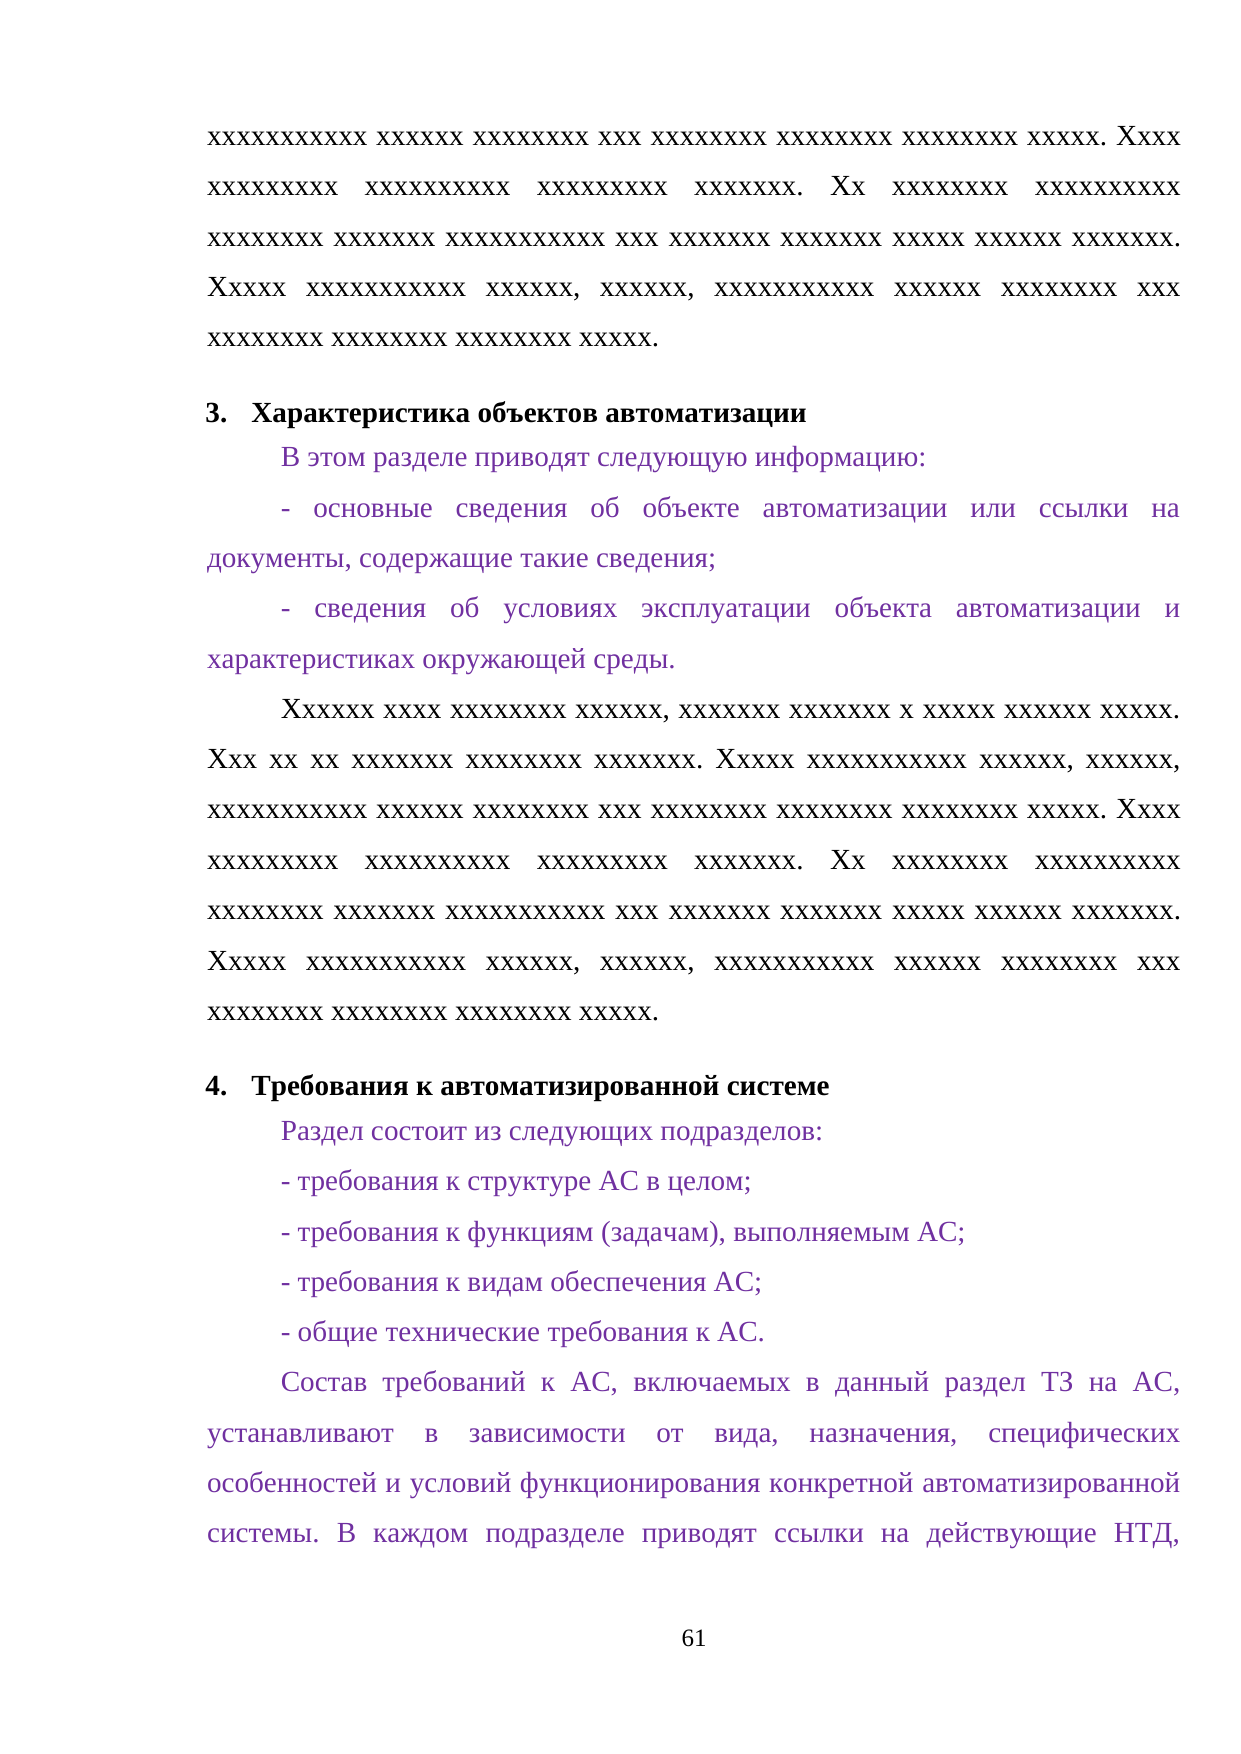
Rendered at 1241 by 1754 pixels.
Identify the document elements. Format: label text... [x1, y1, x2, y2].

text - требования к структуре АС в целом; [207, 1163, 1181, 1197]
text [207, 118, 1181, 353]
text - требования к видам обеспечения АС; [207, 1264, 1181, 1297]
text - общие технические требования к АС. [207, 1314, 1181, 1348]
subtitle Требования к автоматизированной системе [205, 1068, 1181, 1102]
text - требования к функциям (задачам), выполняемым АС; [207, 1214, 1181, 1247]
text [207, 1364, 1181, 1549]
subtitle Характеристика объектов автоматизации [205, 395, 1181, 428]
text - сведения об условиях эксплуатации объекта автоматизации и характеристиках окружающей среды. [207, 590, 1181, 674]
text Раздел состоит из следующих подразделов: [207, 1113, 1181, 1147]
text - основные сведения об объекте автоматизации или ссылки на документы, содержащие такие сведения; [207, 490, 1181, 574]
text В этом разделе приводят следующую информацию: [207, 439, 1181, 473]
